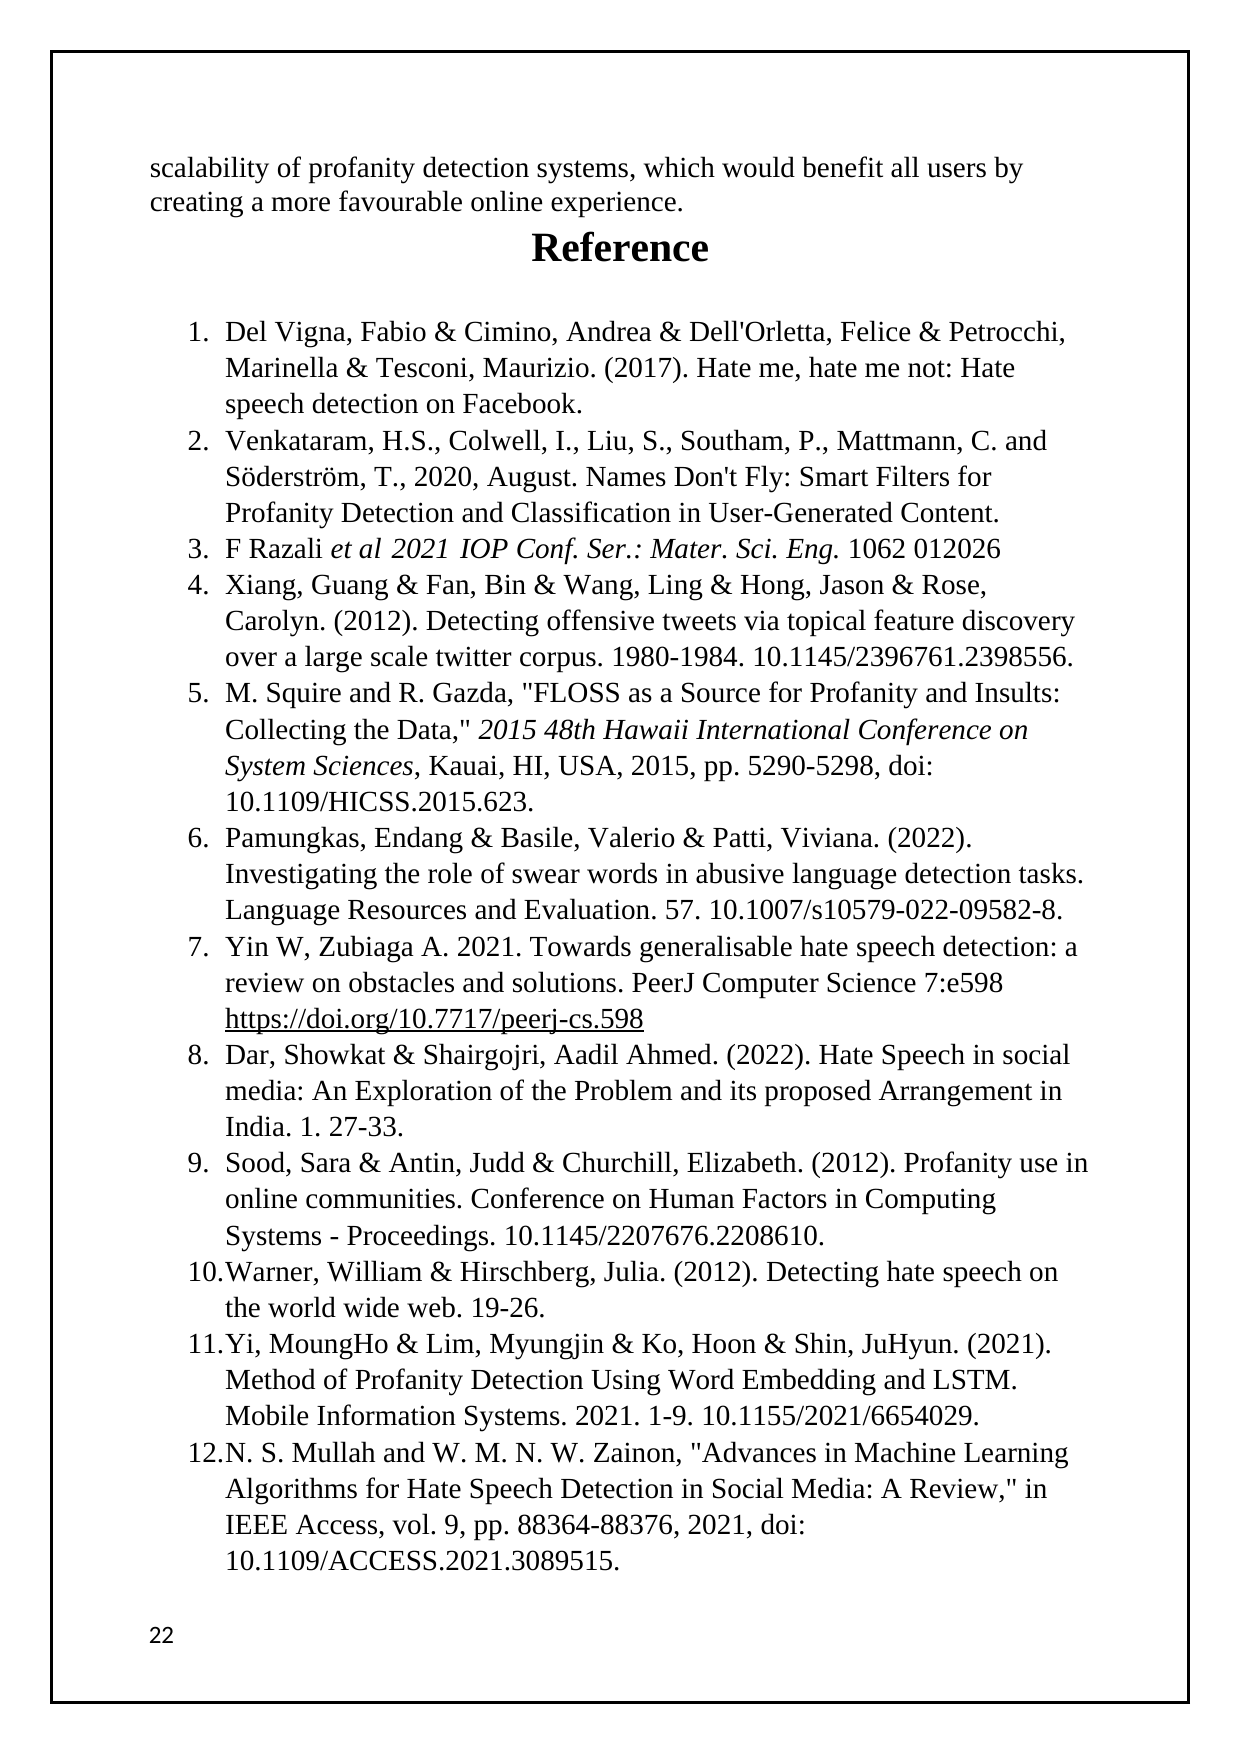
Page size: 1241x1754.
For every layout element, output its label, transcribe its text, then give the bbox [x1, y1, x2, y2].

list Sood, Sara & Antin, Judd & Churchill, Elizabeth. (2012). Profanity use in online communities. Conference on Human Factors in Computing Systems - Proceedings. 10.1145/2207676.2208610. [187, 1146, 1090, 1251]
list N. S. Mullah and W. M. N. W. Zainon, "Advances in Machine Learning Algorithms for Hate Speech Detection in Social Media: A Review," in IEEE Access, vol. 9, pp. 88364-88376, 2021, doi: 10.1109/ACCESS.2021.3089515. [187, 1435, 1090, 1577]
list Dar, Showkat & Shairgojri, Aadil Ahmed. (2022). Hate Speech in social media: An Exploration of the Problem and its proposed Arrangement in India. 1. 27-33. [187, 1037, 1090, 1143]
text Reference [150, 223, 1090, 271]
list Xiang, Guang & Fan, Bin & Wang, Ling & Hong, Jason & Rose, Carolyn. (2012). Detecting offensive tweets via topical feature discovery over a large scale twitter corpus. 1980-1984. 10.1145/2396761.2398556. [187, 567, 1090, 673]
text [148, 150, 1090, 218]
list Pamungkas, Endang & Basile, Valerio & Patti, Viviana. (2022). Investigating the role of swear words in abusive language detection tasks. Language Resources and Evaluation. 57. 10.1007/s10579-022-09582-8. [187, 820, 1090, 926]
list Venkataram, H.S., Colwell, I., Liu, S., Southam, P., Mattmann, C. and Söderström, T., 2020, August. Names Don't Fly: Smart Filters for Profanity Detection and Classification in User-Generated Content. [187, 423, 1090, 528]
list Yin W, Zubiaga A. 2021. Towards generalisable hate speech detection: a review on obstacles and solutions. PeerJ Computer Science 7:e598 https://doi.org/10.7717/peerj-cs.598 [187, 929, 1090, 1034]
list Del Vigna, Fabio & Cimino, Andrea & Dell'Orletta, Felice & Petrocchi, Marinella & Tesconi, Maurizio. (2017). Hate me, hate me not: Hate speech detection on Facebook. [187, 314, 1090, 420]
list Warner, William & Hirschberg, Julia. (2012). Detecting hate speech on the world wide web. 19-26. [187, 1254, 1090, 1324]
list F Razali et al 2021 IOP Conf. Ser.: Mater. Sci. Eng. 1062 012026 [187, 531, 1090, 564]
list Yi, MoungHo & Lim, Myungjin & Ko, Hoon & Shin, JuHyun. (2021). Method of Profanity Detection Using Word Embedding and LSTM. Mobile Information Systems. 2021. 1-9. 10.1155/2021/6654029. [187, 1326, 1090, 1432]
list M. Squire and R. Gazda, "FLOSS as a Source for Profanity and Insults: Collecting the Data," 2015 48th Hawaii International Conference on System Sciences, Kauai, HI, USA, 2015, pp. 5290-5298, doi: 10.1109/HICSS.2015.623. [187, 676, 1090, 818]
